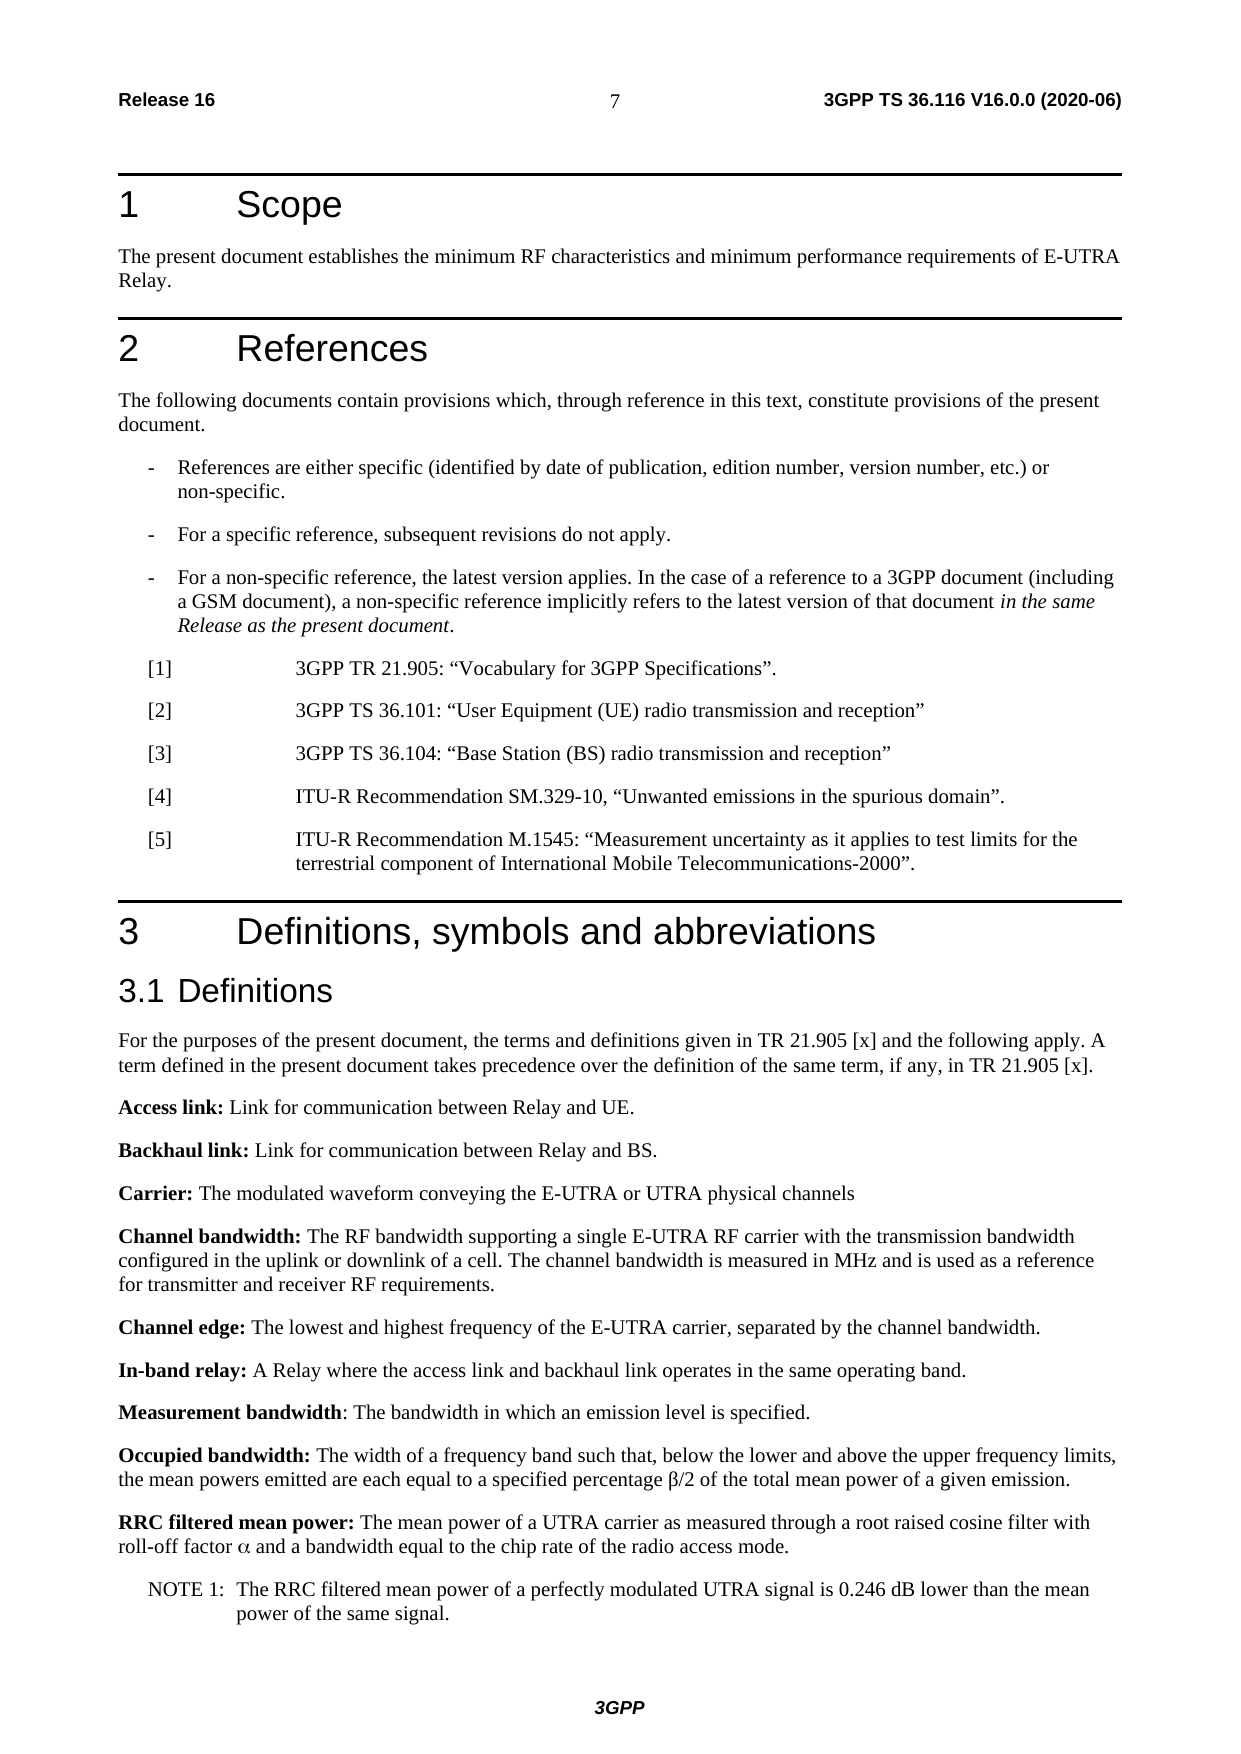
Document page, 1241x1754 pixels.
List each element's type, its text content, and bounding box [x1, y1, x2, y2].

text [2] 3GPP TS 36.101: “User Equipment (UE) radio transmission and reception” [148, 698, 1122, 722]
text Measurement bandwidth: The bandwidth in which an emission level is specified. [118, 1400, 1122, 1424]
text [3] 3GPP TS 36.104: “Base Station (BS) radio transmission and reception” [148, 741, 1122, 765]
text The present document establishes the minimum RF characteristics and minimum performance requirements of E-UTRA Relay. [118, 244, 1122, 292]
text In-band relay: A Relay where the access link and backhaul link operates in the same operating band. [118, 1357, 1122, 1382]
subtitle 2 References [118, 320, 1122, 369]
subtitle 3.1 Definitions [118, 971, 1122, 1010]
subtitle 3 Definitions, symbols and abbreviations [118, 903, 1122, 952]
text The following documents contain provisions which, through reference in this text, constitute provisions of the present document. [118, 388, 1122, 436]
text NOTE 1: The RRC filtered mean power of a perfectly modulated UTRA signal is 0.246 dB lower than the mean power of the same signal. [148, 1577, 1122, 1625]
text For the purposes of the present document, the terms and definitions given in TR 21.905 [x] and the following apply. A term defined in the present document takes precedence over the definition of the same term, if any, in TR 21.905 [x]. [118, 1028, 1122, 1077]
text Occupied bandwidth: The width of a frequency band such that, below the lower and above the upper frequency limits, the mean powers emitted are each equal to a specified percentage β/2 of the total mean power of a given emission. [118, 1443, 1122, 1491]
subtitle 1 Scope [118, 176, 1122, 225]
text - For a specific reference, subsequent revisions do not apply. [148, 522, 1122, 546]
text - References are either specific (identified by date of publication, edition number, version number, etc.) or non-specific. [148, 455, 1122, 503]
text Carrier: The modulated waveform conveying the E-UTRA or UTRA physical channels [118, 1181, 1122, 1205]
text Channel bandwidth: The RF bandwidth supporting a single E-UTRA RF carrier with the transmission bandwidth configured in the uplink or downlink of a cell. The channel bandwidth is measured in MHz and is used as a reference for transmitter and receiver RF requirements. [118, 1224, 1122, 1296]
text RRC filtered mean power: The mean power of a UTRA carrier as measured through a root raised cosine filter with roll-off factor  and a bandwidth equal to the chip rate of the radio access mode. [118, 1510, 1122, 1558]
text - For a non-specific reference, the latest version applies. In the case of a reference to a 3GPP document (including a GSM document), a non-specific reference implicitly refers to the latest version of that document in the same Release as the present document. [148, 565, 1122, 637]
text Backhaul link: Link for communication between Relay and BS. [118, 1138, 1122, 1162]
text Access link: Link for communication between Relay and UE. [118, 1095, 1122, 1119]
text [4] ITU-R Recommendation SM.329-10, “Unwanted emissions in the spurious domain”. [148, 784, 1122, 808]
text Channel edge: The lowest and highest frequency of the E-UTRA carrier, separated by the channel bandwidth. [118, 1315, 1122, 1339]
text [5] ITU-R Recommendation M.1545: “Measurement uncertainty as it applies to test limits for the terrestrial component of International Mobile Telecommunications-2000”. [148, 827, 1122, 875]
text [1] 3GPP TR 21.905: “Vocabulary for 3GPP Specifications”. [148, 656, 1122, 680]
